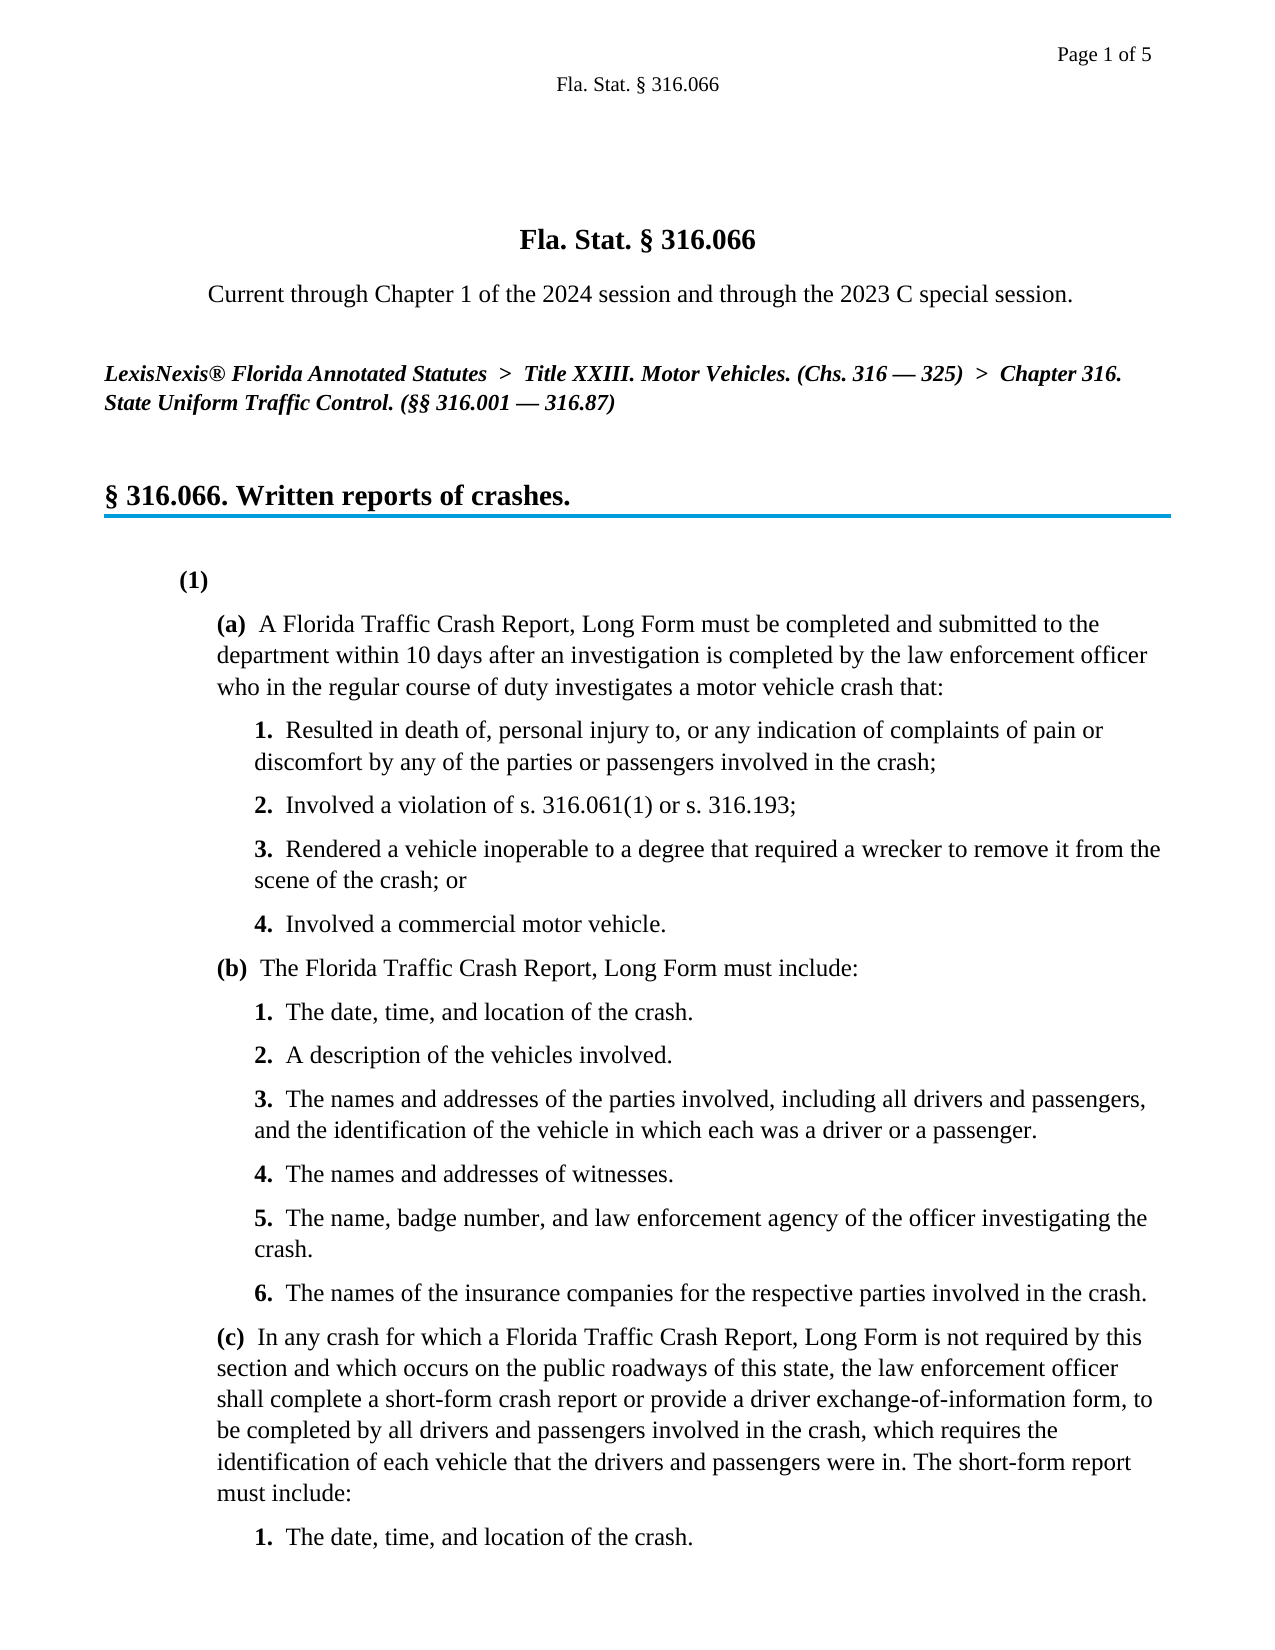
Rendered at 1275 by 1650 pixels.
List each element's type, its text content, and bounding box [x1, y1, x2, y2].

text 1. The date, time, and location of the crash. [254, 994, 1171, 1025]
text Current through Chapter 1 of the 2024 session and through the 2023 C special session. [104, 276, 1171, 308]
text 2. A description of the vehicles involved. [254, 1038, 1171, 1069]
text 5. The name, badge number, and law enforcement agency of the officer investigating the crash. [254, 1200, 1171, 1263]
text LexisNexis® Florida Annotated Statutes > Title XXIII. Motor Vehicles. (Chs. 316 — 325) > Chapter 316. State Uniform Traffic Control. (§§ 316.001 — 316.87) [104, 357, 1171, 416]
text (b) The Florida Traffic Crash Report, Long Form must include: [217, 950, 1171, 982]
text (1) [179, 565, 1171, 594]
text (c) In any crash for which a Florida Traffic Crash Report, Long Form is not required by this section and which occurs on the public roadways of this state, the law enforcement officer shall complete a short-form crash report or provide a driver exchange-of-information form, to be completed by all drivers and passengers involved in the crash, which requires the identification of each vehicle that the drivers and passengers were in. The short-form report must include: [217, 1319, 1171, 1507]
text (a) A Florida Traffic Crash Report, Long Form must be completed and submitted to the department within 10 days after an investigation is completed by the law enforcement officer who in the regular course of duty investigates a motor vehicle crash that: [217, 607, 1171, 700]
text 3. Rendered a vehicle inoperable to a degree that required a wrecker to remove it from the scene of the crash; or [254, 832, 1171, 894]
text § 316.066. Written reports of crashes. [104, 441, 1171, 511]
text 1. The date, time, and location of the crash. [254, 1519, 1171, 1550]
text 4. The names and addresses of witnesses. [254, 1157, 1171, 1188]
text 2. Involved a violation of s. 316.061(1) or s. 316.193; [254, 788, 1171, 819]
text 1. Resulted in death of, personal injury to, or any indication of complaints of pain or discomfort by any of the parties or passengers involved in the crash; [254, 713, 1171, 775]
text 6. The names of the insurance companies for the respective parties involved in the crash. [254, 1275, 1171, 1307]
text 4. Involved a commercial motor vehicle. [254, 907, 1171, 938]
text 3. The names and addresses of the parties involved, including all drivers and passengers, and the identification of the vehicle in which each was a driver or a passenger. [254, 1082, 1171, 1144]
subtitle Fla. Stat. § 316.066 [104, 220, 1171, 256]
